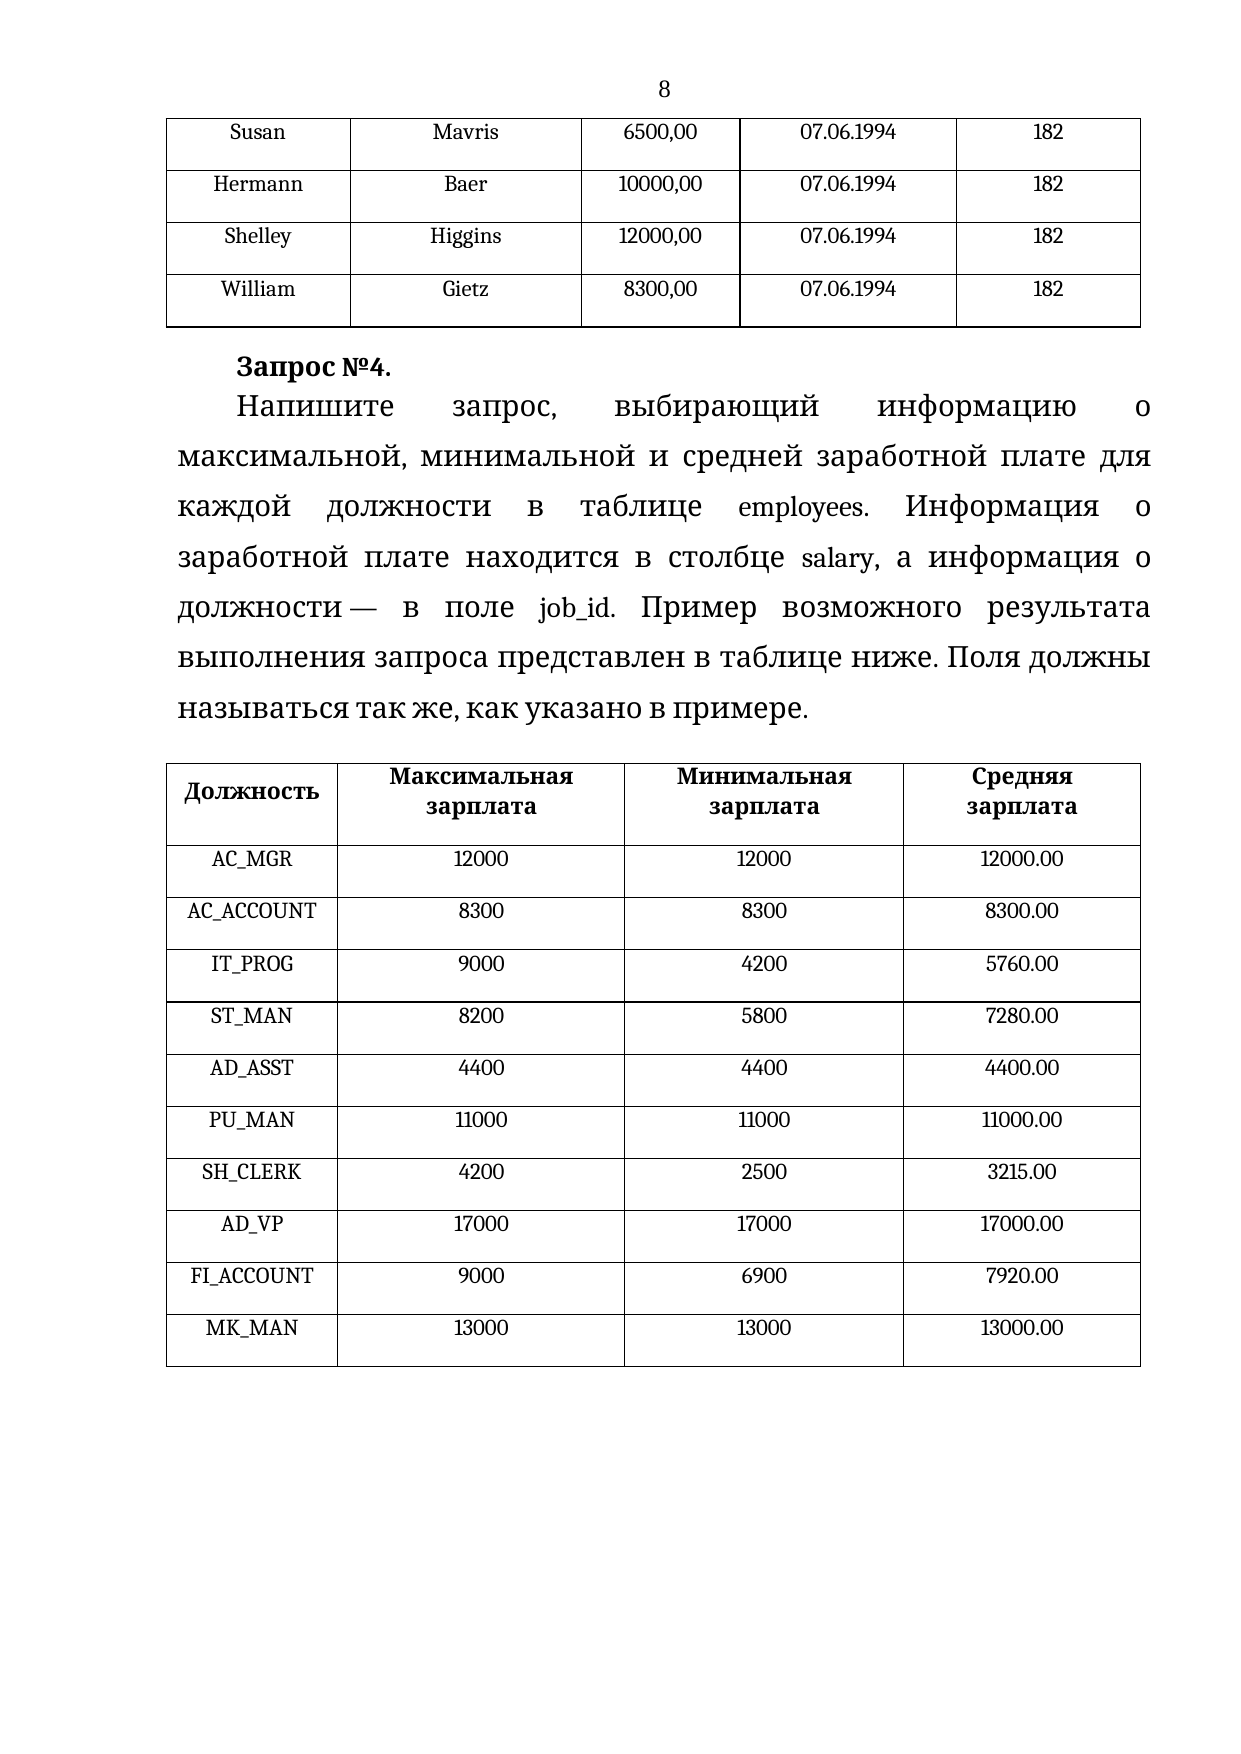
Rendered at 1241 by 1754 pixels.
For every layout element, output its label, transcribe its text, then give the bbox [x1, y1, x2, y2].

table_cell 07.06.1994 [741, 119, 956, 170]
table_cell 07.06.1994 [741, 275, 956, 326]
table_cell Mavris [351, 119, 581, 170]
table_cell 4200 [338, 1159, 624, 1210]
table_cell 17000 [338, 1211, 624, 1262]
table_cell 13000 [625, 1315, 903, 1366]
table_cell Higgins [351, 223, 581, 274]
table_cell Susan [167, 119, 350, 170]
table_cell IT_PROG [167, 950, 337, 1001]
table_cell 182 [957, 119, 1140, 170]
table_cell 5800 [625, 1003, 903, 1053]
table_cell AD_VP [167, 1211, 337, 1262]
table_cell 9000 [338, 1263, 624, 1314]
table_cell 07.06.1994 [741, 223, 956, 274]
table_cell 182 [957, 275, 1140, 326]
table_cell 182 [957, 171, 1140, 222]
table_cell 10000,00 [582, 171, 739, 222]
table_header Минимальная зарплата [625, 764, 903, 845]
table_cell 13000.00 [904, 1315, 1140, 1366]
table_cell 4400.00 [904, 1055, 1140, 1106]
table_cell 4200 [625, 950, 903, 1001]
table_cell 11000.00 [904, 1107, 1140, 1158]
table_cell 11000 [338, 1107, 624, 1158]
table_cell Baer [351, 171, 581, 222]
table_cell 12000 [338, 846, 624, 897]
table_cell 17000 [625, 1211, 903, 1262]
table_header Средняя зарплата [904, 764, 1140, 845]
table_cell 4400 [338, 1055, 624, 1106]
table_cell William [167, 275, 350, 326]
table_cell 5760.00 [904, 950, 1140, 1001]
table_cell SH_CLERK [167, 1159, 337, 1210]
table_cell Hermann [167, 171, 350, 222]
table_cell 12000.00 [904, 846, 1140, 897]
table_cell 9000 [338, 950, 624, 1001]
table_cell ST_MAN [167, 1003, 337, 1053]
text Напишите запрос, выбирающий информацию о максимальной, минимальной и средней заработной плате для каждой должности в таблице employees. Информация о заработной плате находится в столбце salary, а информация о должности — в поле job_id. Пример возможного результата выполнения запроса представлен в таблице ниже. Поля должны называться так же, как указано в примере. [177, 390, 1152, 725]
table_cell 17000.00 [904, 1211, 1140, 1262]
table_cell 8300,00 [582, 275, 739, 326]
table_cell 12000 [625, 846, 903, 897]
table_cell AD_ASST [167, 1055, 337, 1106]
table_cell AC_ACCOUNT [167, 898, 337, 949]
table_cell MK_MAN [167, 1315, 337, 1366]
table_cell 4400 [625, 1055, 903, 1106]
table_cell 8300 [625, 898, 903, 949]
table_cell 13000 [338, 1315, 624, 1366]
table_header Максимальная зарплата [338, 764, 624, 845]
table_cell 3215.00 [904, 1159, 1140, 1210]
table_cell 6900 [625, 1263, 903, 1314]
table_cell 7920.00 [904, 1263, 1140, 1314]
subtitle Запрос №4. [177, 352, 1152, 384]
table_cell 2500 [625, 1159, 903, 1210]
table_cell 8300.00 [904, 898, 1140, 949]
table_header Должность [167, 764, 337, 845]
table_cell 7280.00 [904, 1003, 1140, 1053]
table_cell Gietz [351, 275, 581, 326]
table_cell 11000 [625, 1107, 903, 1158]
table_cell FI_ACCOUNT [167, 1263, 337, 1314]
table_cell 07.06.1994 [741, 171, 956, 222]
table_cell 6500,00 [582, 119, 739, 170]
table_cell 8200 [338, 1003, 624, 1053]
table_cell 8300 [338, 898, 624, 949]
table_cell 12000,00 [582, 223, 739, 274]
table_cell 182 [957, 223, 1140, 274]
table_cell Shelley [167, 223, 350, 274]
table_cell AC_MGR [167, 846, 337, 897]
table_cell PU_MAN [167, 1107, 337, 1158]
